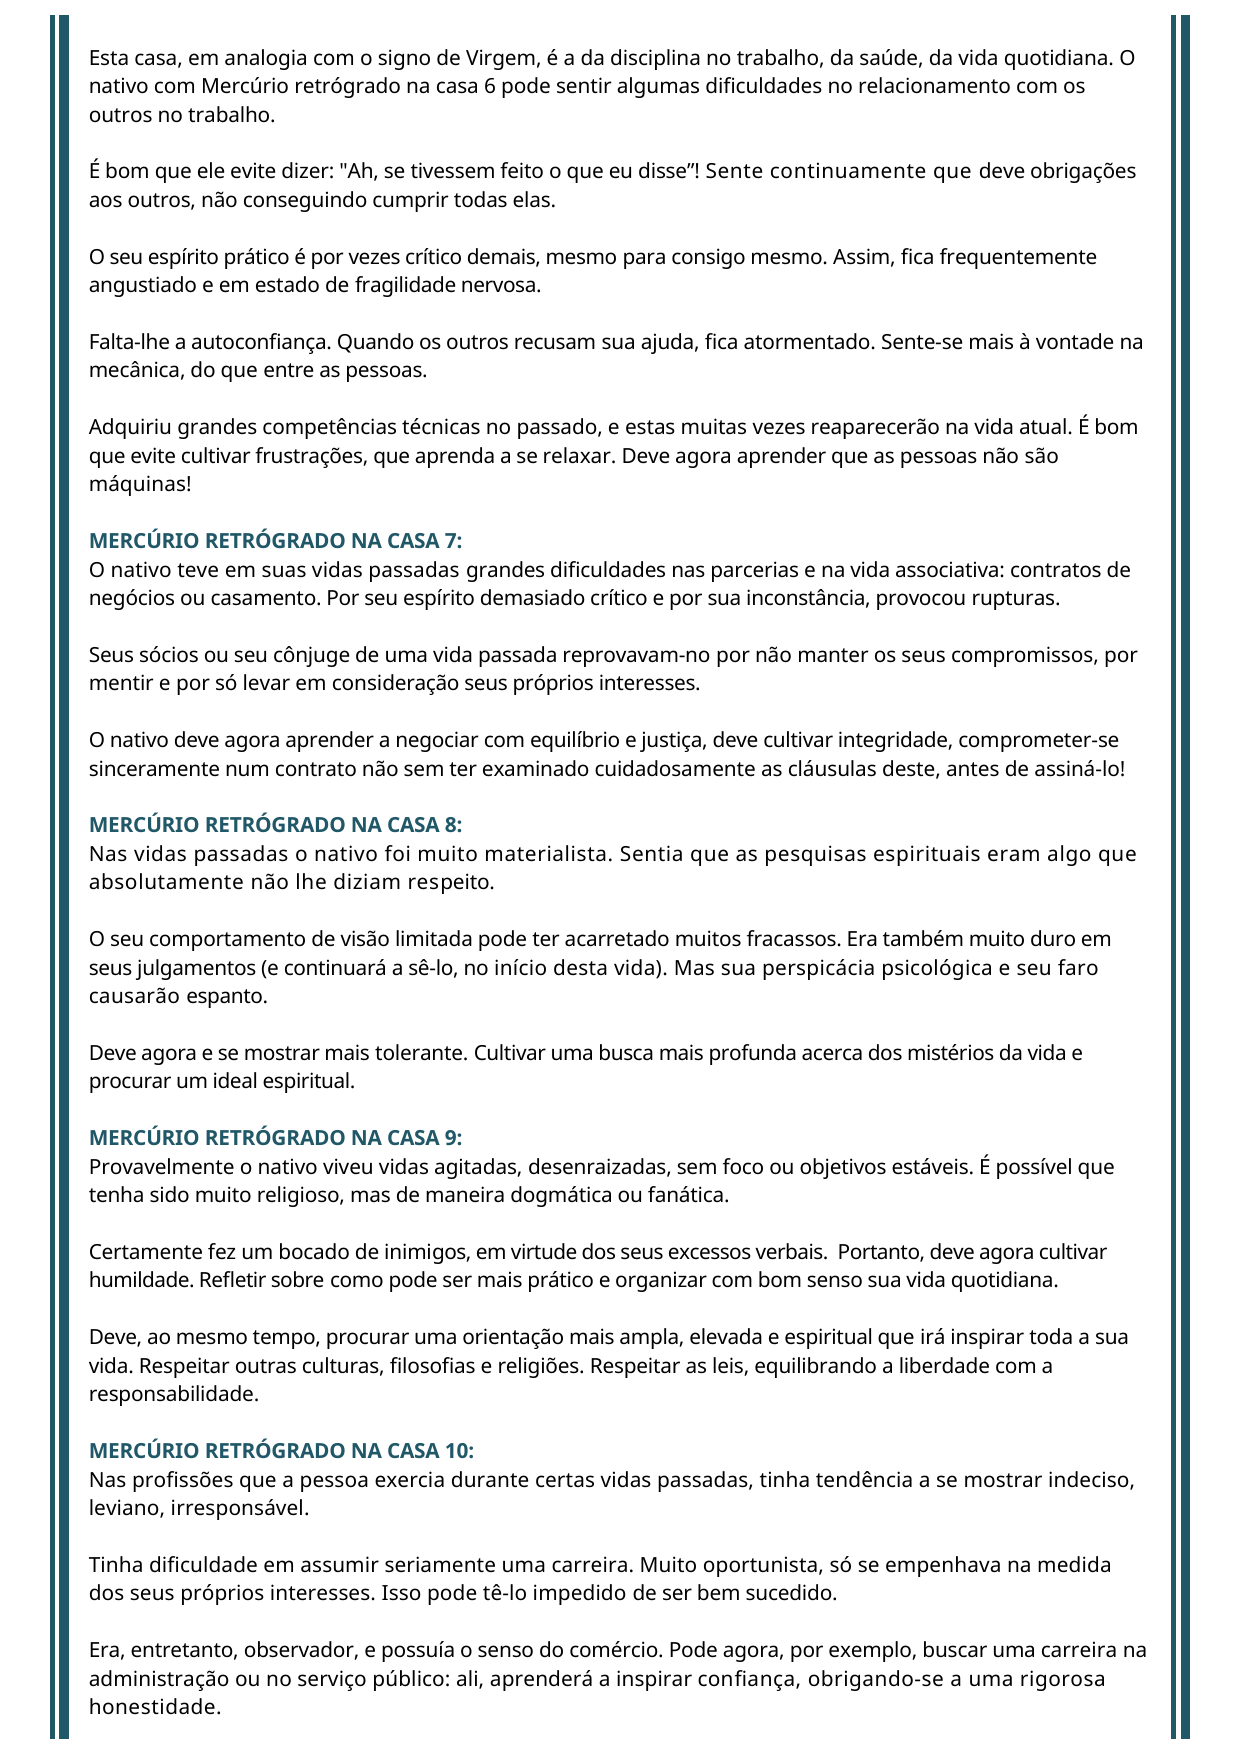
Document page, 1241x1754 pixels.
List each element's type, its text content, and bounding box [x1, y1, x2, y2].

text Nas profissões que a pessoa exercia durante certas vidas passadas, tinha tendência a se mostrar indeciso, leviano, irresponsável. [88, 1465, 1152, 1522]
text Certamente fez um bocado de inimigos, em virtude dos seus excessos verbais. Portanto, deve agora cultivar humildade. Refletir sobre como pode ser mais prático e organizar com bom senso sua vida quotidiana. [88, 1237, 1152, 1294]
text MERCÚRIO RETRÓGRADO NA CASA 7: [88, 526, 1152, 555]
text Tinha dificuldade em assumir seriamente uma carreira. Muito oportunista, só se empenhava na medida dos seus próprios interesses. Isso pode tê-lo impedido de ser bem sucedido. [88, 1550, 1152, 1607]
text O seu espírito prático é por vezes crítico demais, mesmo para consigo mesmo. Assim, fica frequentemente angustiado e em estado de fragilidade nervosa. [88, 242, 1152, 299]
text O nativo teve em suas vidas passadas grandes dificuldades nas parcerias e na vida associativa: contratos de negócios ou casamento. Por seu espírito demasiado crítico e por sua inconstância, provocou rupturas. [88, 555, 1152, 612]
text Nas vidas passadas o nativo foi muito materialista. Sentia que as pesquisas espirituais eram algo que absolutamente não lhe diziam respeito. [88, 839, 1152, 896]
text MERCÚRIO RETRÓGRADO NA CASA 8: [88, 811, 1152, 839]
text O nativo deve agora aprender a negociar com equilíbrio e justiça, deve cultivar integridade, comprometer-se sinceramente num contrato não sem ter examinado cuidadosamente as cláusulas deste, antes de assiná-lo! [88, 725, 1152, 782]
text Provavelmente o nativo viveu vidas agitadas, desenraizadas, sem foco ou objetivos estáveis. É possível que tenha sido muito religioso, mas de maneira dogmática ou fanática. [88, 1152, 1152, 1209]
text MERCÚRIO RETRÓGRADO NA CASA 10: [88, 1436, 1152, 1465]
text Falta-lhe a autoconfiança. Quando os outros recusam sua ajuda, fica atormentado. Sente-se mais à vontade na mecânica, do que entre as pessoas. [88, 327, 1152, 384]
text É bom que ele evite dizer: "Ah, se tivessem feito o que eu disse”! Sente continuamente que deve obrigações aos outros, não conseguindo cumprir todas elas. [88, 157, 1152, 213]
text Deve agora e se mostrar mais tolerante. Cultivar uma busca mais profunda acerca dos mistérios da vida e procurar um ideal espiritual. [88, 1038, 1152, 1095]
text MERCÚRIO RETRÓGRADO NA CASA 9: [88, 1123, 1152, 1152]
text Seus sócios ou seu cônjuge de uma vida passada reprovavam-no por não manter os seus compromissos, por mentir e por só levar em consideração seus próprios interesses. [88, 640, 1152, 697]
text Deve, ao mesmo tempo, procurar uma orientação mais ampla, elevada e espiritual que irá inspirar toda a sua vida. Respeitar outras culturas, filosofias e religiões. Respeitar as leis, equilibrando a liberdade com a responsabilidade. [88, 1322, 1152, 1408]
text O seu comportamento de visão limitada pode ter acarretado muitos fracassos. Era também muito duro em seus julgamentos (e continuará a sê-lo, no início desta vida). Mas sua perspicácia psicológica e seu faro causarão espanto. [88, 924, 1152, 1010]
text Era, entretanto, observador, e possuía o senso do comércio. Pode agora, por exemplo, buscar uma carreira na administração ou no serviço público: ali, aprenderá a inspirar confiança, obrigando-se a uma rigorosa honestidade. [88, 1635, 1152, 1721]
text Esta casa, em analogia com o signo de Virgem, é a da disciplina no trabalho, da saúde, da vida quotidiana. O nativo com Mercúrio retrógrado na casa 6 pode sentir algumas dificuldades no relacionamento com os outros no trabalho. [88, 43, 1152, 128]
text Adquiriu grandes competências técnicas no passado, e estas muitas vezes reaparecerão na vida atual. É bom que evite cultivar frustrações, que aprenda a se relaxar. Deve agora aprender que as pessoas não são máquinas! [88, 412, 1152, 498]
